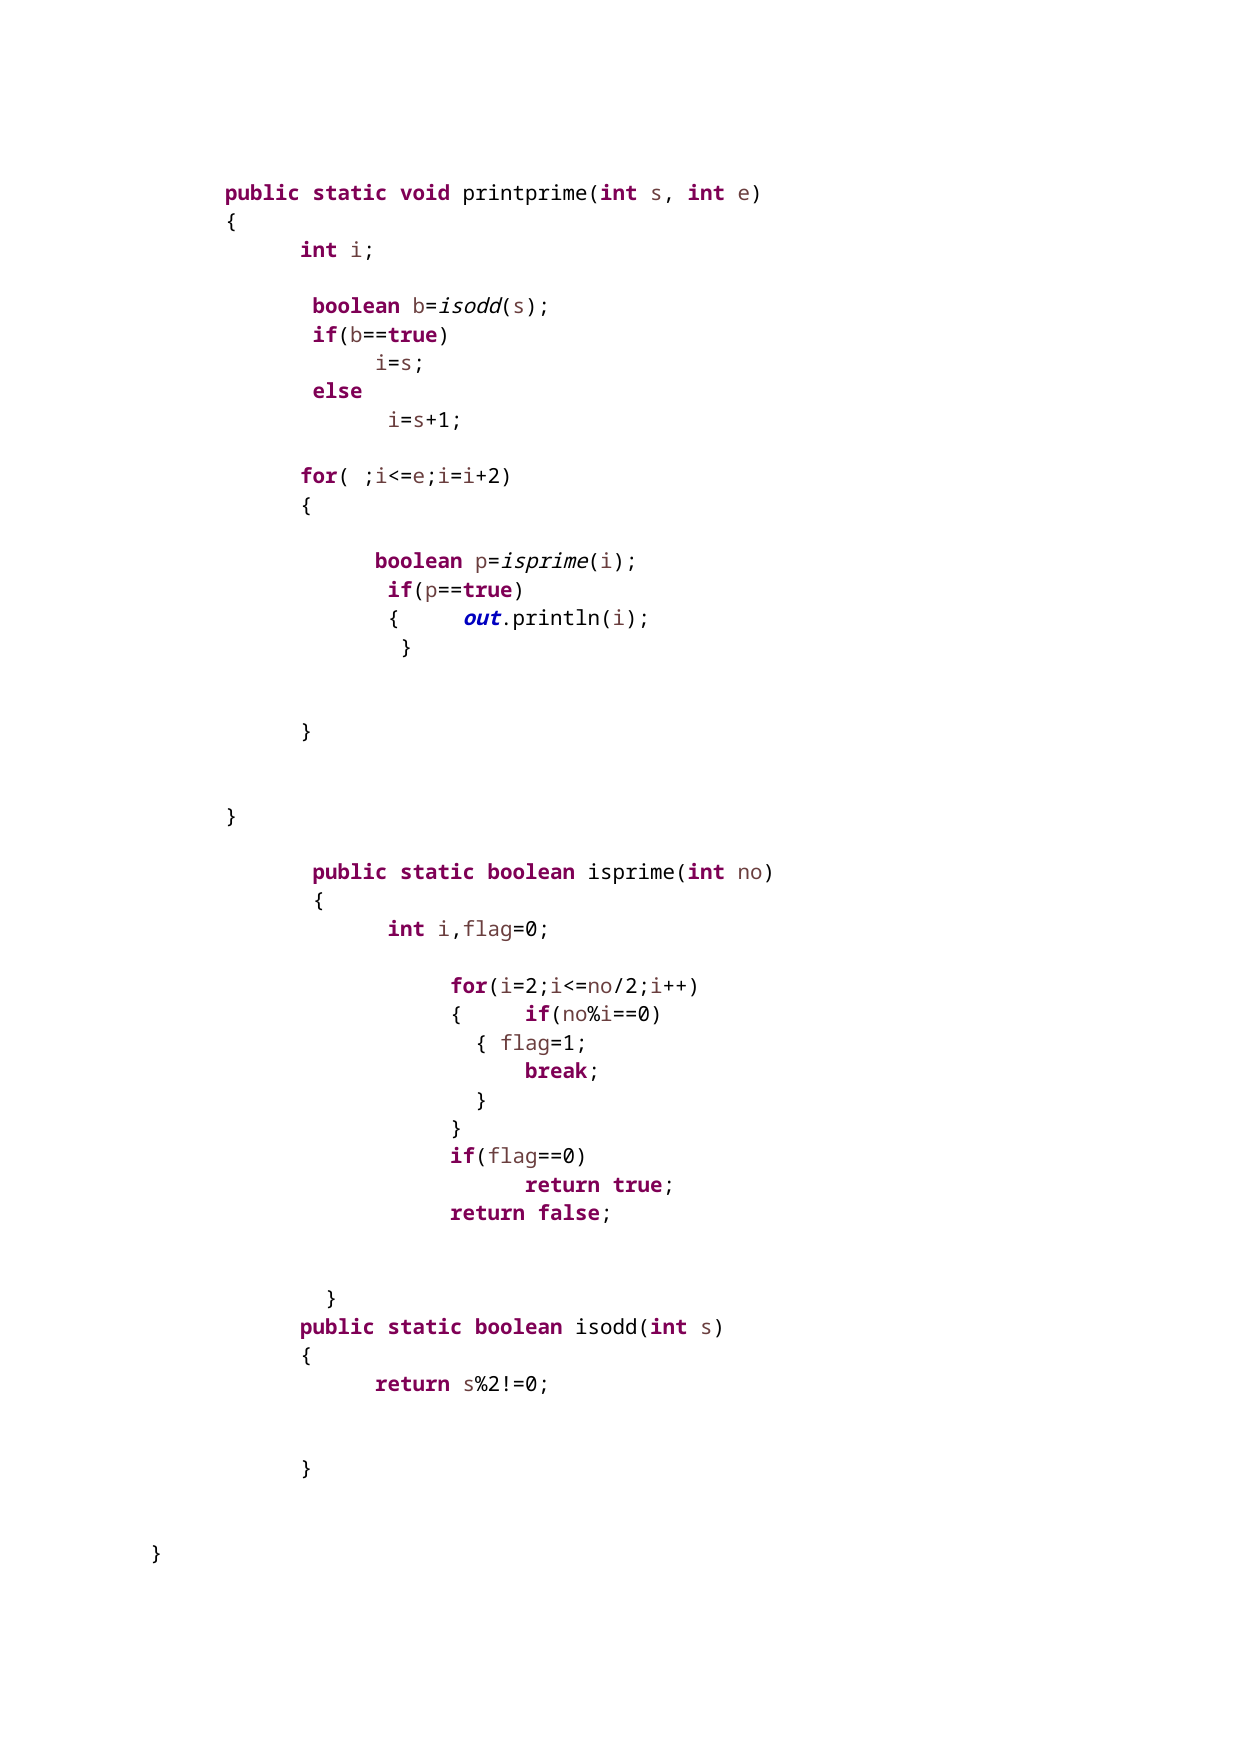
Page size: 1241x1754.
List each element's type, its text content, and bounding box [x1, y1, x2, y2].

text { [150, 206, 1090, 235]
text { [150, 490, 1090, 518]
text public static boolean isodd(int s) [150, 1312, 1090, 1340]
text return true; [150, 1170, 1090, 1198]
text } [150, 1113, 1090, 1142]
text if(p==true) [150, 575, 1090, 603]
text int i,flag=0; [150, 914, 1090, 942]
text { [150, 886, 1090, 914]
text boolean p=isprime(i); [150, 546, 1090, 575]
text } [150, 716, 1090, 745]
text int i; [150, 235, 1090, 263]
text } [150, 1453, 1090, 1482]
text for(i=2;i<=no/2;i++) [150, 971, 1090, 999]
text else [150, 377, 1090, 405]
text return false; [150, 1198, 1090, 1227]
text { flag=1; [150, 1028, 1090, 1056]
text } [150, 801, 1090, 829]
text } [150, 632, 1090, 660]
text i=s; [150, 348, 1090, 377]
text i=s+1; [150, 405, 1090, 433]
text } [150, 1085, 1090, 1113]
text { if(no%i==0) [150, 999, 1090, 1028]
text return s%2!=0; [150, 1369, 1090, 1397]
text if(b==true) [150, 320, 1090, 348]
text if(flag==0) [150, 1142, 1090, 1170]
text } [150, 1538, 1090, 1566]
text { out.println(i); [150, 603, 1090, 632]
text { [150, 1340, 1090, 1369]
text } [150, 1283, 1090, 1312]
text for( ;i<=e;i=i+2) [150, 462, 1090, 490]
text public static boolean isprime(int no) [150, 857, 1090, 886]
text boolean b=isodd(s); [150, 291, 1090, 320]
text break; [150, 1056, 1090, 1085]
text public static void printprime(int s, int e) [150, 178, 1090, 206]
